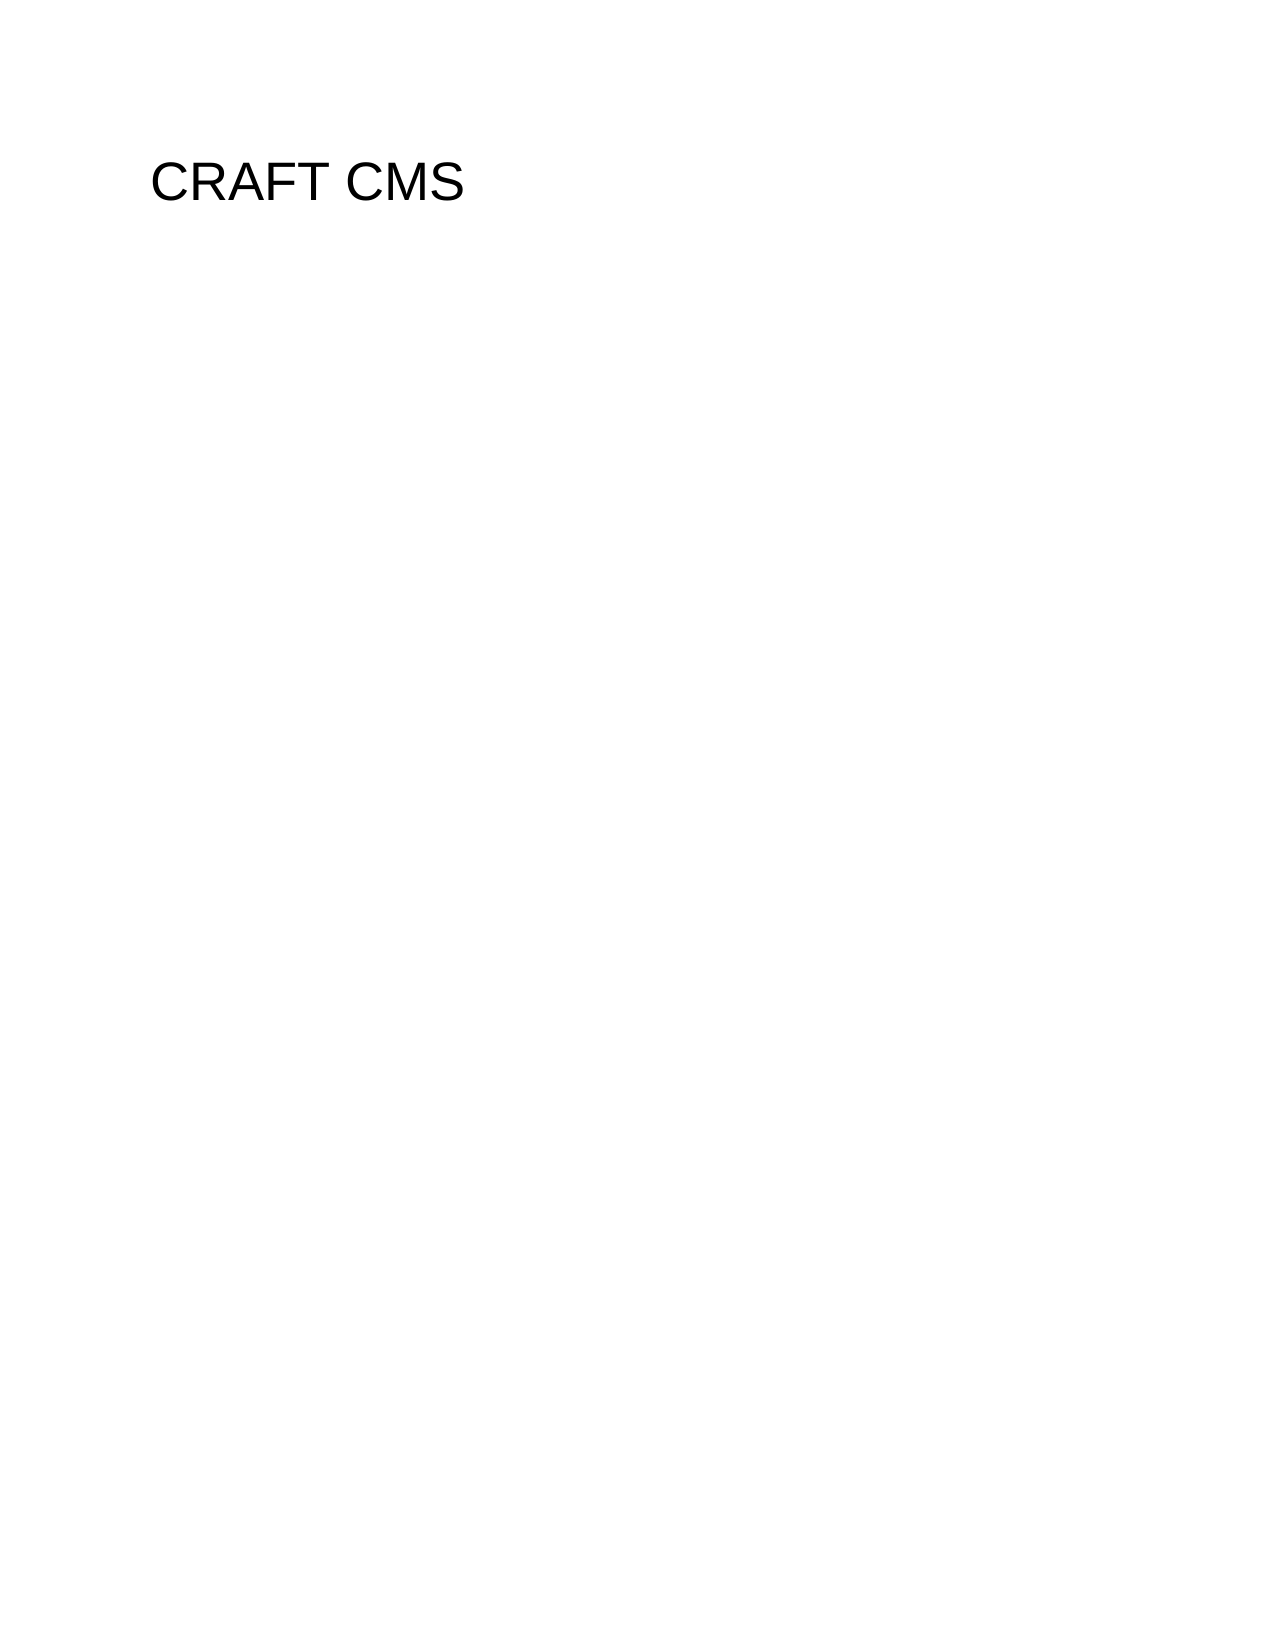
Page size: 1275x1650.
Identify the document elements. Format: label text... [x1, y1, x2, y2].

title CRAFT CMS [150, 150, 1125, 212]
